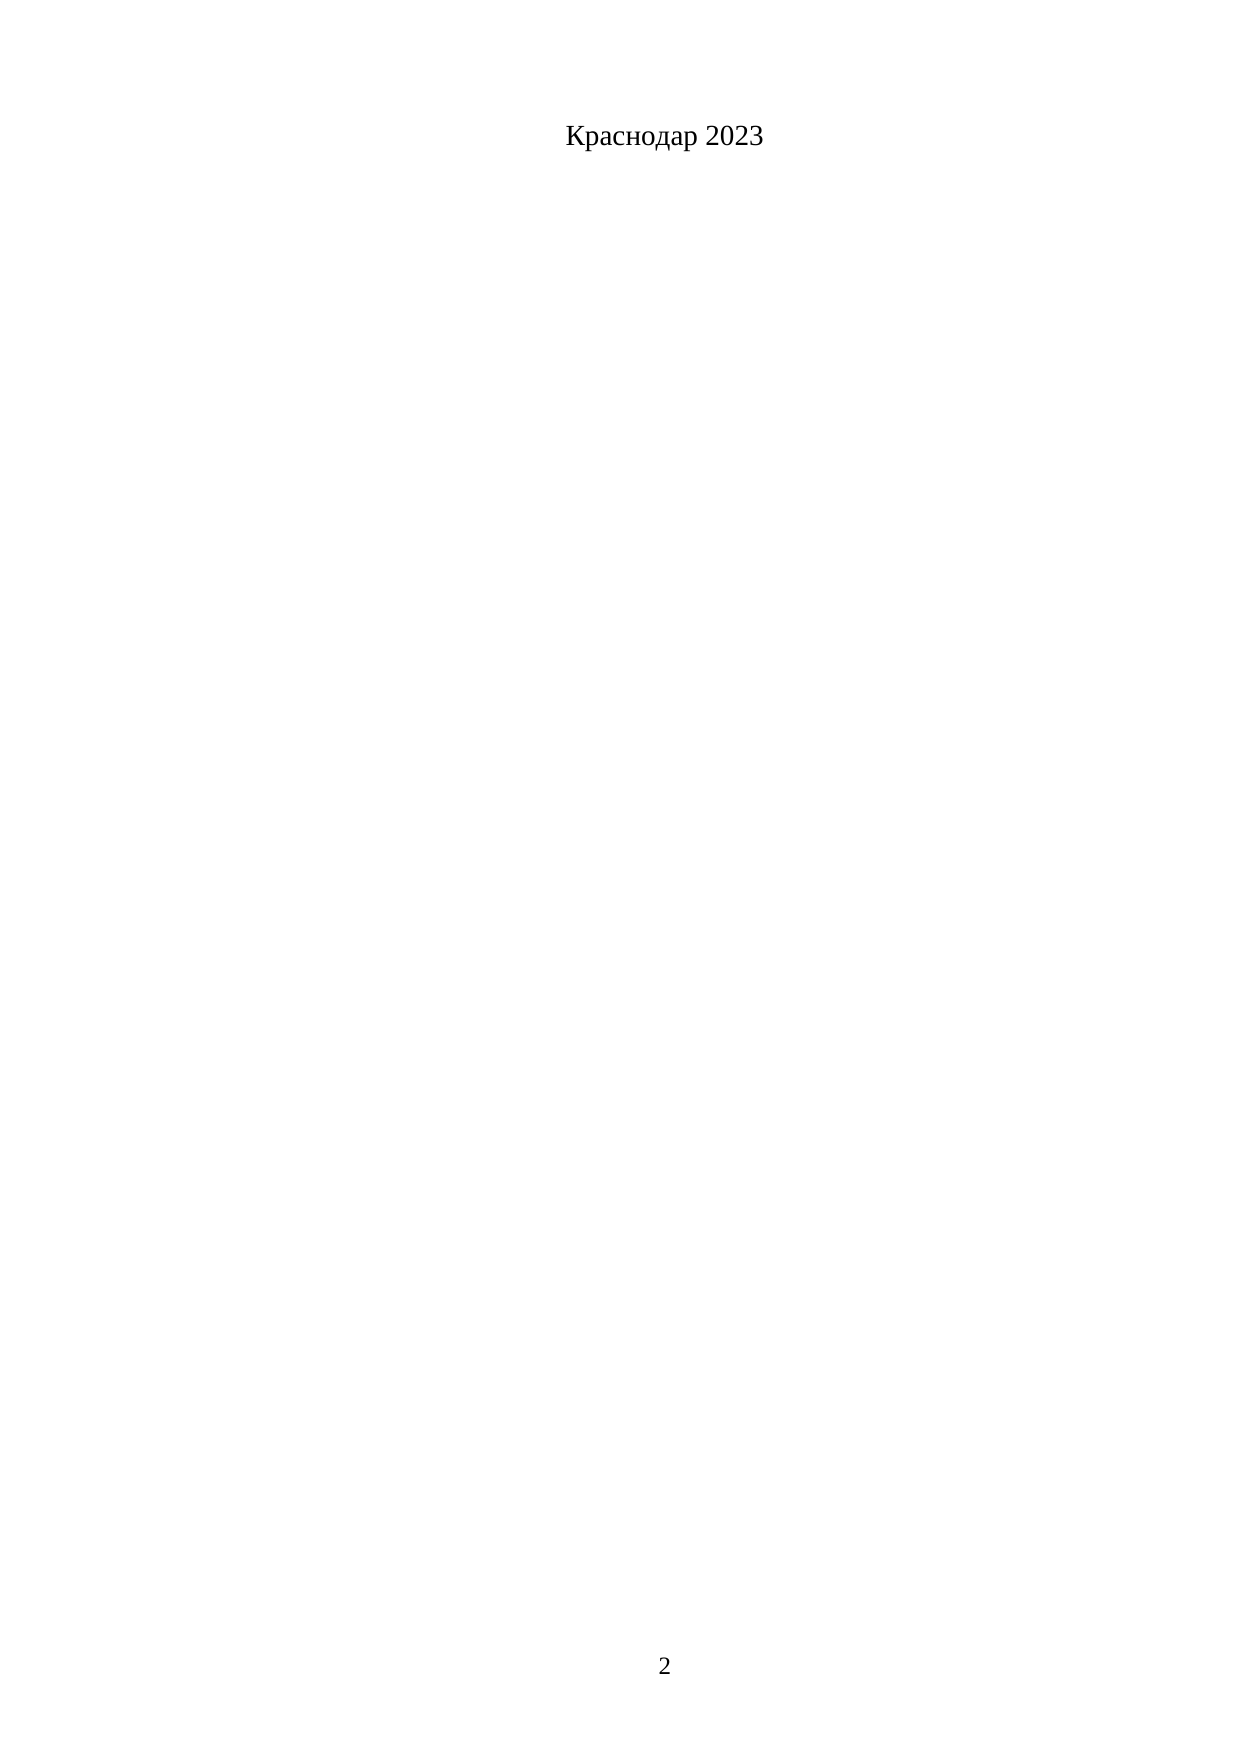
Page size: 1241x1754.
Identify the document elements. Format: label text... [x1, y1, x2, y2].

text Краснодар 2023 [177, 118, 1152, 152]
